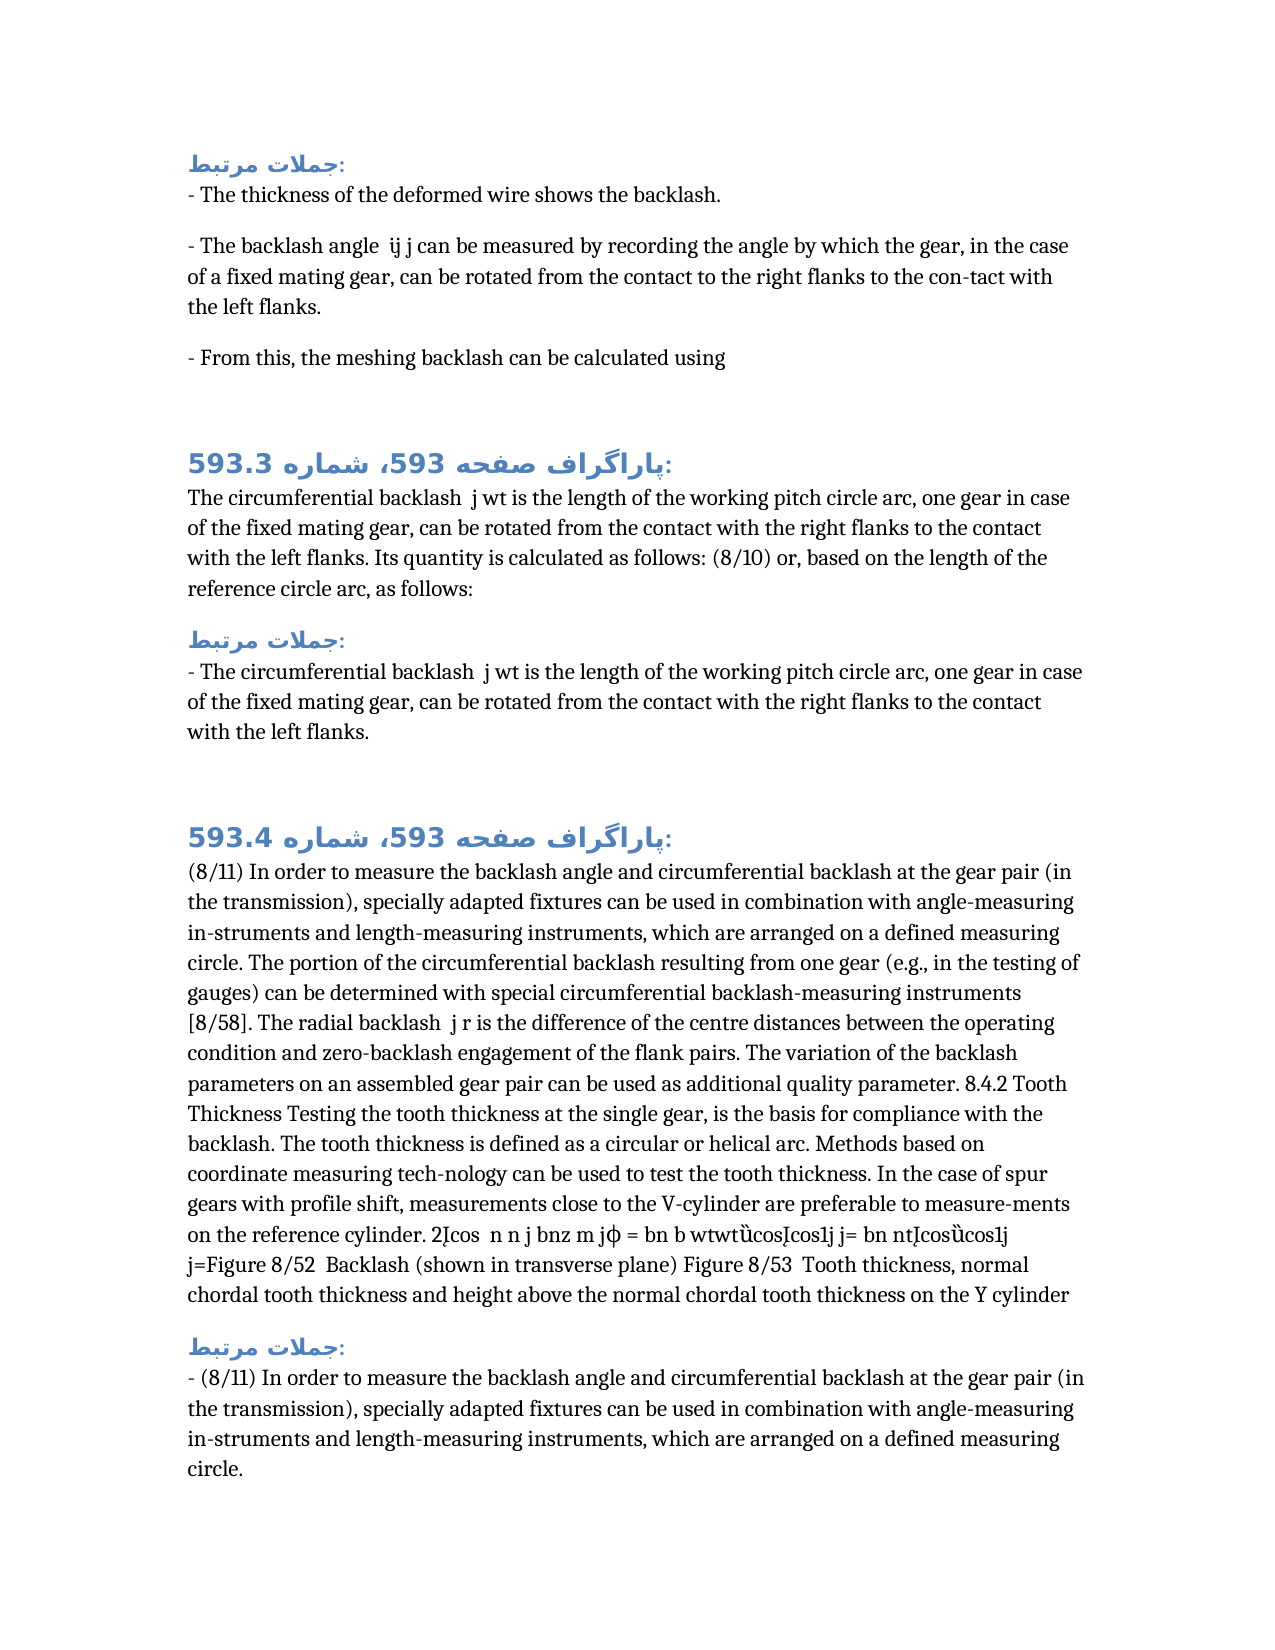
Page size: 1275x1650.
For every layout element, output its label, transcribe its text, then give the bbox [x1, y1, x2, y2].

subtitle پاراگراف صفحه 593، شماره 593.4: [187, 821, 1087, 854]
text The circumferential backlash j wt is the length of the working pitch circle arc, one gear in case of the fixed mating gear, can be rotated from the contact with the right flanks to the contact with the left flanks. Its quantity is calculated as follows: (8/10) or, based on the length of the reference circle arc, as follows: [187, 485, 1087, 602]
text - From this, the meshing backlash can be calculated using [187, 345, 1087, 371]
text - The thickness of the deformed wire shows the backlash. [187, 182, 1087, 208]
subtitle جملات مرتبط: [187, 1333, 1087, 1361]
text - The backlash angle ĳ j can be measured by recording the angle by which the gear, in the case of a fixed mating gear, can be rotated from the contact to the right flanks to the con-tact with the left flanks. [187, 233, 1087, 320]
subtitle جملات مرتبط: [187, 626, 1087, 654]
text (8/11) In order to measure the backlash angle and circumferential backlash at the gear pair (in the transmission), specially adapted fixtures can be used in combination with angle-measuring in-struments and length-measuring instruments, which are arranged on a defined measuring circle. The portion of the circumferential backlash resulting from one gear (e.g., in the testing of gauges) can be determined with special circumferential backlash-measuring instruments [8/58]. The radial backlash j r is the difference of the centre distances between the operating condition and zero-backlash engagement of the flank pairs. The variation of the backlash parameters on an assembled gear pair can be used as additional quality parameter. 8.4.2 Tooth Thickness Testing the tooth thickness at the single gear, is the basis for compliance with the backlash. The tooth thickness is defined as a circular or helical arc. Methods based on coordinate measuring tech-nology can be used to test the tooth thickness. In the case of spur gears with profile shift, measurements close to the V-cylinder are preferable to measure-ments on the reference cylinder. 2Įcos n n j bnz m jϕ = bn b wtwtȕcosĮcos1j j= bn ntĮcosȕcos1j j=Figure 8/52 Backlash (shown in transverse plane) Figure 8/53 Tooth thickness, normal chordal tooth thickness and height above the normal chordal tooth thickness on the Y cylinder [187, 859, 1087, 1308]
subtitle جملات مرتبط: [187, 150, 1087, 178]
subtitle پاراگراف صفحه 593، شماره 593.3: [187, 447, 1087, 480]
text - The circumferential backlash j wt is the length of the working pitch circle arc, one gear in case of the fixed mating gear, can be rotated from the contact with the right flanks to the contact with the left flanks. [187, 658, 1087, 745]
text - (8/11) In order to measure the backlash angle and circumferential backlash at the gear pair (in the transmission), specially adapted fixtures can be used in combination with angle-measuring in-struments and length-measuring instruments, which are arranged on a defined measuring circle. [187, 1365, 1087, 1482]
